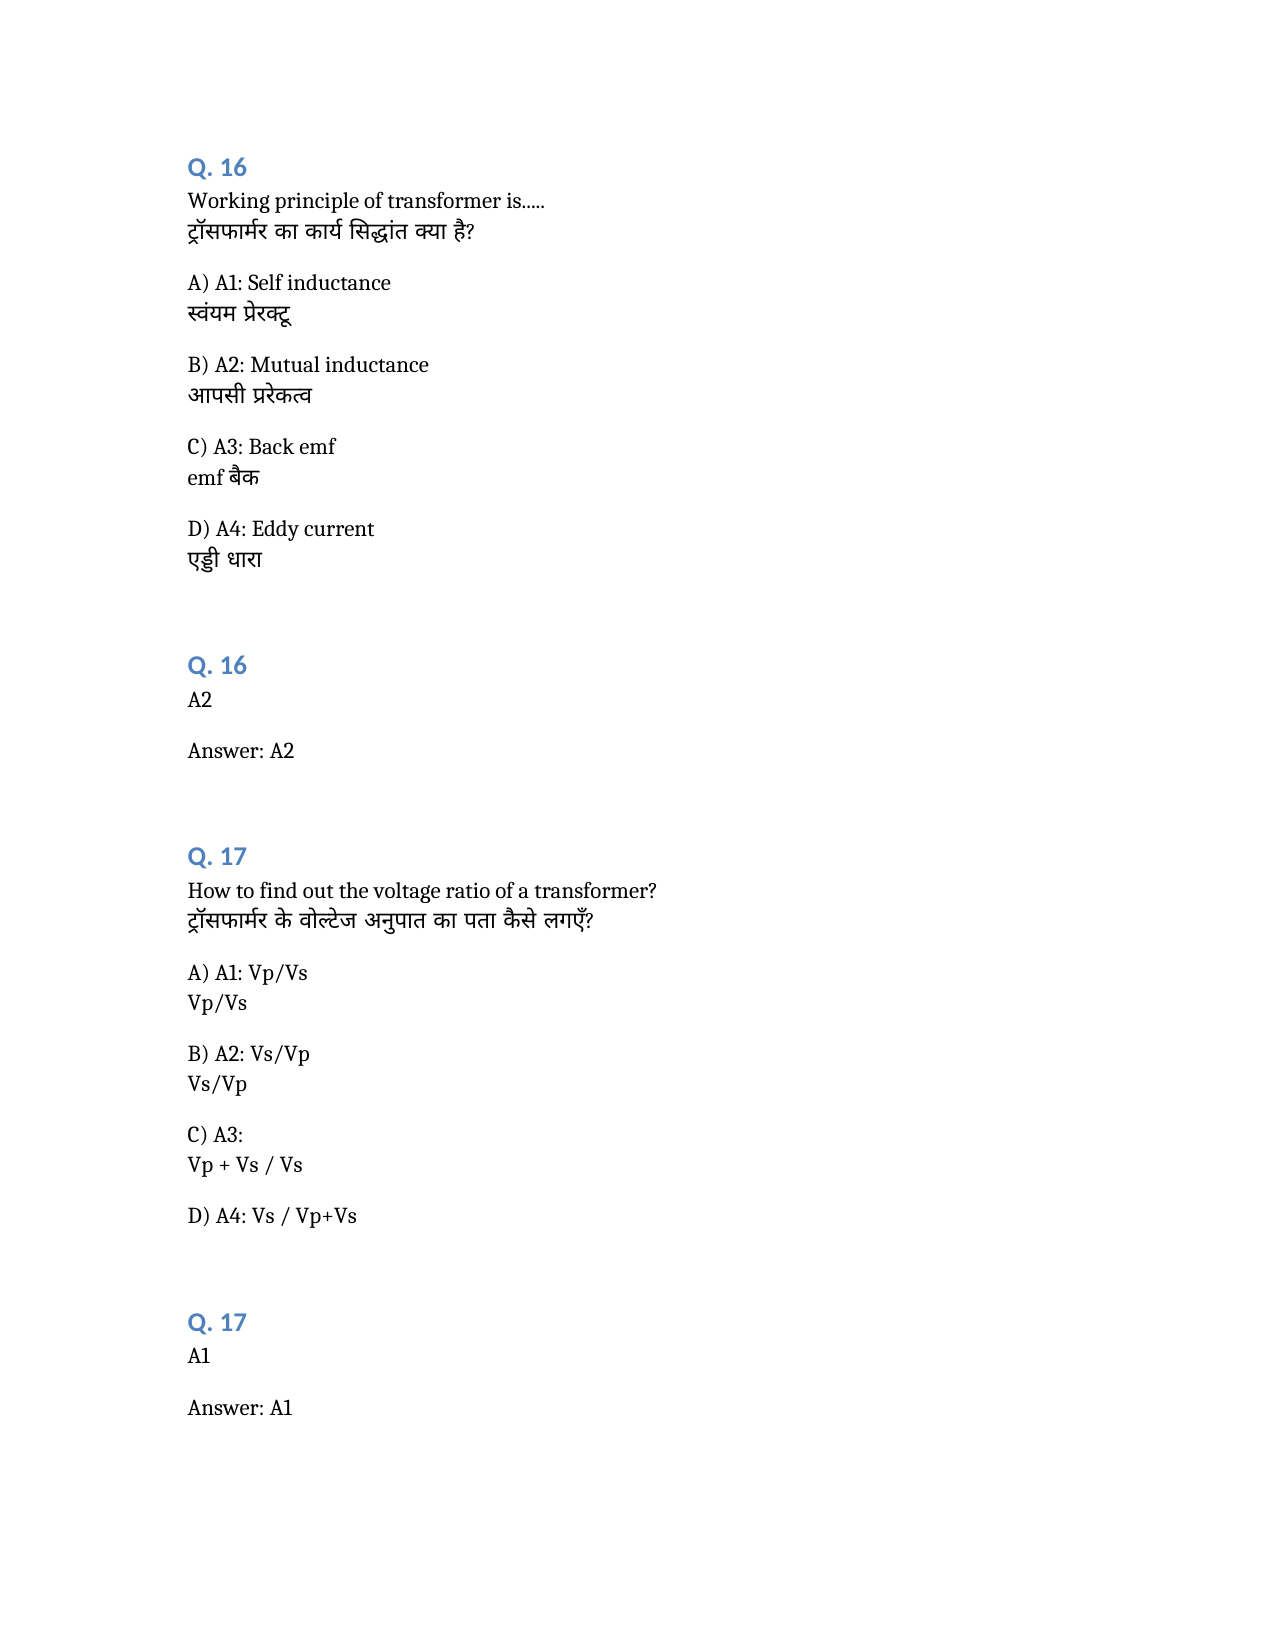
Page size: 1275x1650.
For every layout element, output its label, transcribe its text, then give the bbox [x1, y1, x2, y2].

text A) A1: Self inductance स्वंयम प्रेरक्टू [187, 270, 1087, 327]
text How to find out the voltage ratio of a transformer? ट्रॉसफार्मर के वोल्टेज अनुपात का पता कैसे लगएँ? [187, 877, 1087, 935]
subtitle Q. 16 [187, 150, 1087, 183]
text C) A3: Vp + Vs / Vs [187, 1122, 1087, 1178]
text D) A4: Vs / Vp+Vs [187, 1203, 1087, 1229]
subtitle Q. 17 [187, 1305, 1087, 1338]
text Answer: A1 [187, 1394, 1087, 1421]
text A) A1: Vp/Vs Vp/Vs [187, 959, 1087, 1016]
text Working principle of transformer is..... ट्रॉसफार्मर का कार्य सिद्धांत क्या है? [187, 188, 1087, 245]
text A1 [187, 1343, 1087, 1369]
text C) A3: Back emf emf बैक [187, 433, 1087, 491]
subtitle Q. 16 [187, 648, 1087, 681]
text D) A4: Eddy current एड्डी धारा [187, 516, 1087, 573]
text B) A2: Mutual inductance आपसी प्ररेकत्व [187, 352, 1087, 409]
text Answer: A2 [187, 737, 1087, 764]
text A2 [187, 686, 1087, 713]
subtitle Q. 17 [187, 839, 1087, 872]
text B) A2: Vs/Vp Vs/Vp [187, 1041, 1087, 1097]
